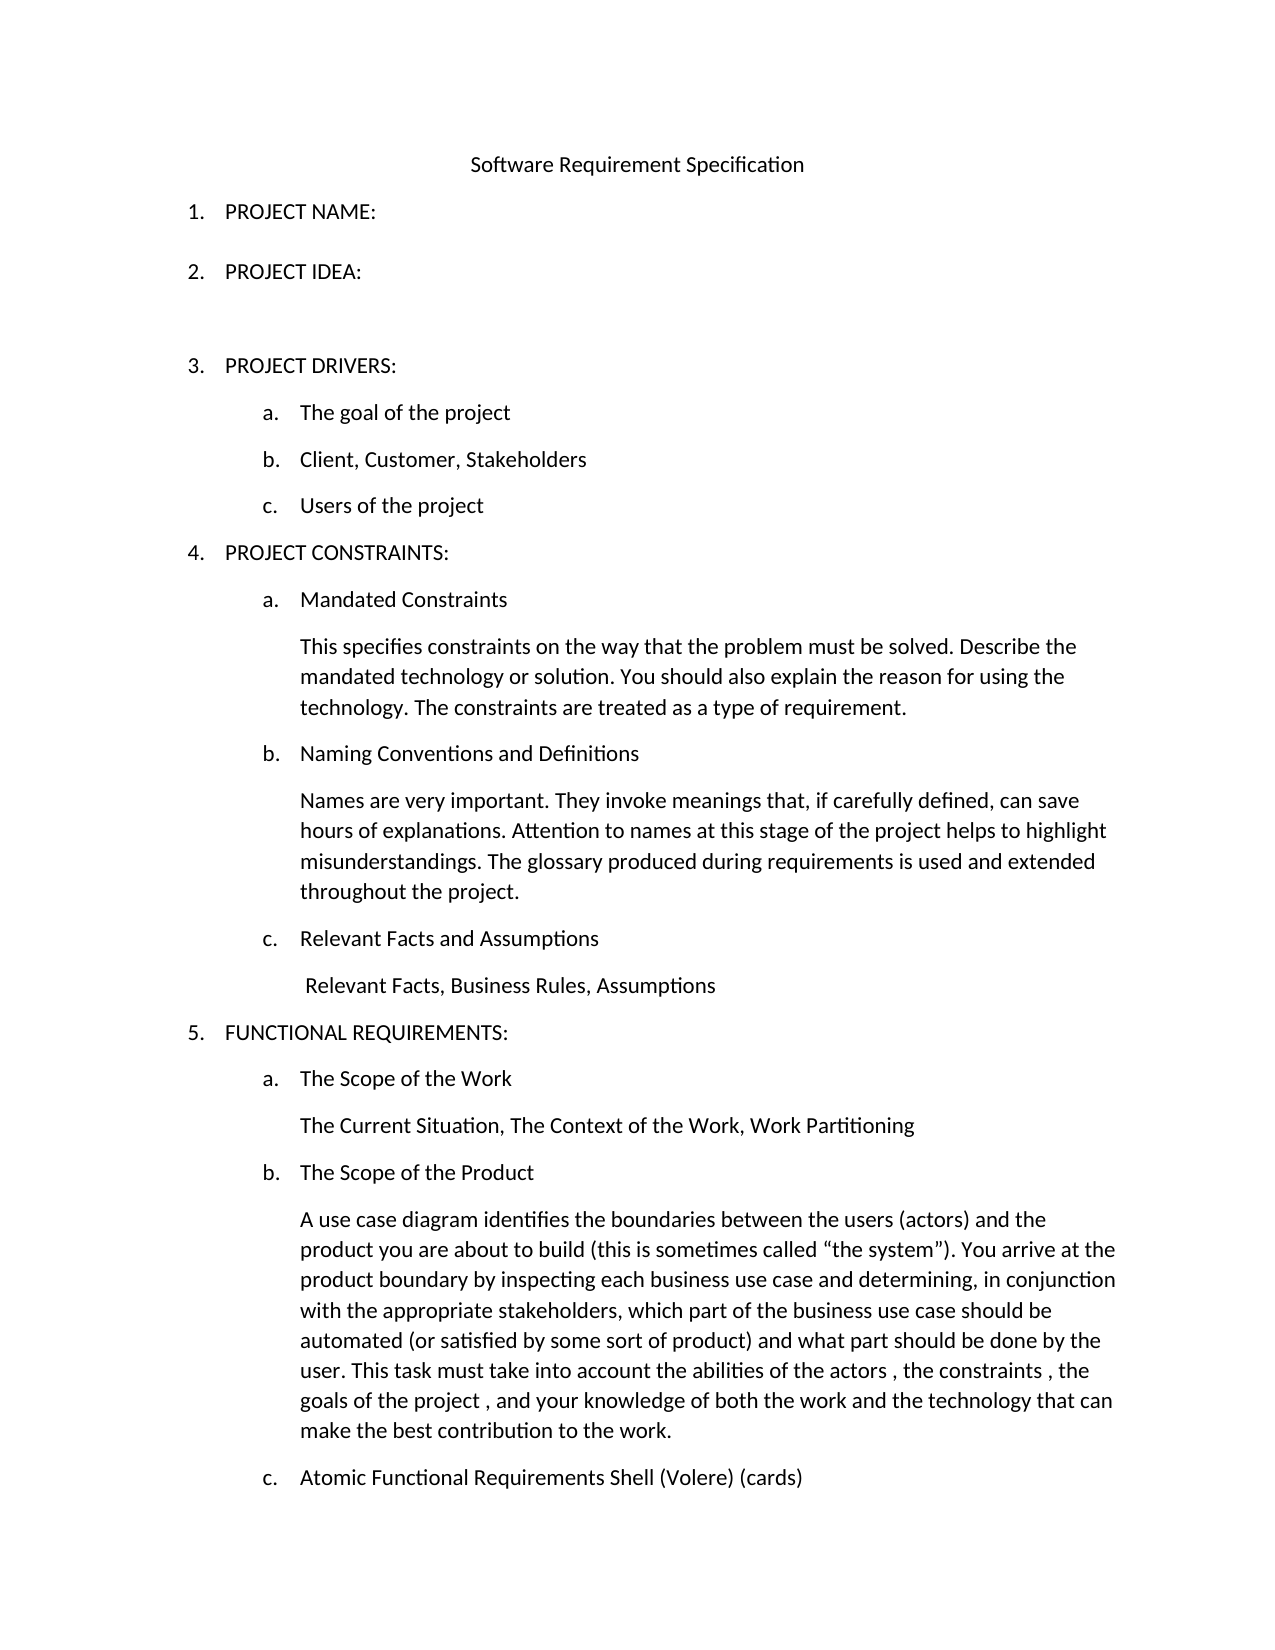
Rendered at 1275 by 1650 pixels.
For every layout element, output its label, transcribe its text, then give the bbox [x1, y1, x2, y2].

list PROJECT NAME: [187, 197, 1125, 225]
list Atomic Functional Requirements Shell (Volere) (cards) [262, 1463, 1125, 1492]
list Relevant Facts and Assumptions [262, 924, 1125, 952]
list The Scope of the Work [262, 1064, 1125, 1093]
text A use case diagram identifies the boundaries between the users (actors) and the product you are about to build (this is sometimes called “the system”). You arrive at the product boundary by inspecting each business use case and determining, in conjunction with the appropriate stakeholders, which part of the business use case should be automated (or satisfied by some sort of product) and what part should be done by the user. This task must take into account the abilities of the actors , the constraints , the goals of the project , and your knowledge of both the work and the technology that can make the best contribution to the work. [300, 1205, 1125, 1445]
list The Scope of the Product [262, 1158, 1125, 1186]
list The goal of the project [262, 398, 1125, 426]
list Naming Conventions and Definitions [262, 739, 1125, 768]
list Client, Customer, Stakeholders [262, 445, 1125, 473]
list Mandated Constraints [262, 585, 1125, 613]
list PROJECT CONSTRAINTS: [187, 538, 1125, 567]
list Users of the project [262, 492, 1125, 520]
text Relevant Facts, Business Rules, Assumptions [300, 971, 1125, 999]
text Names are very important. They invoke meanings that, if carefully defined, can save hours of explanations. Attention to names at this stage of the project helps to highlight misunderstandings. The glossary produced during requirements is used and extended throughout the project. [300, 786, 1125, 905]
list PROJECT DRIVERS: [187, 351, 1125, 379]
list FUNCTIONAL REQUIREMENTS: [187, 1018, 1125, 1046]
text This specifies constraints on the way that the problem must be solved. Describe the mandated technology or solution. You should also explain the reason for using the technology. The constraints are treated as a type of requirement. [300, 632, 1125, 721]
text Software Requirement Specification [150, 150, 1125, 178]
list PROJECT IDEA: [187, 257, 1125, 285]
text The Current Situation, The Context of the Work, Work Partitioning [300, 1111, 1125, 1139]
